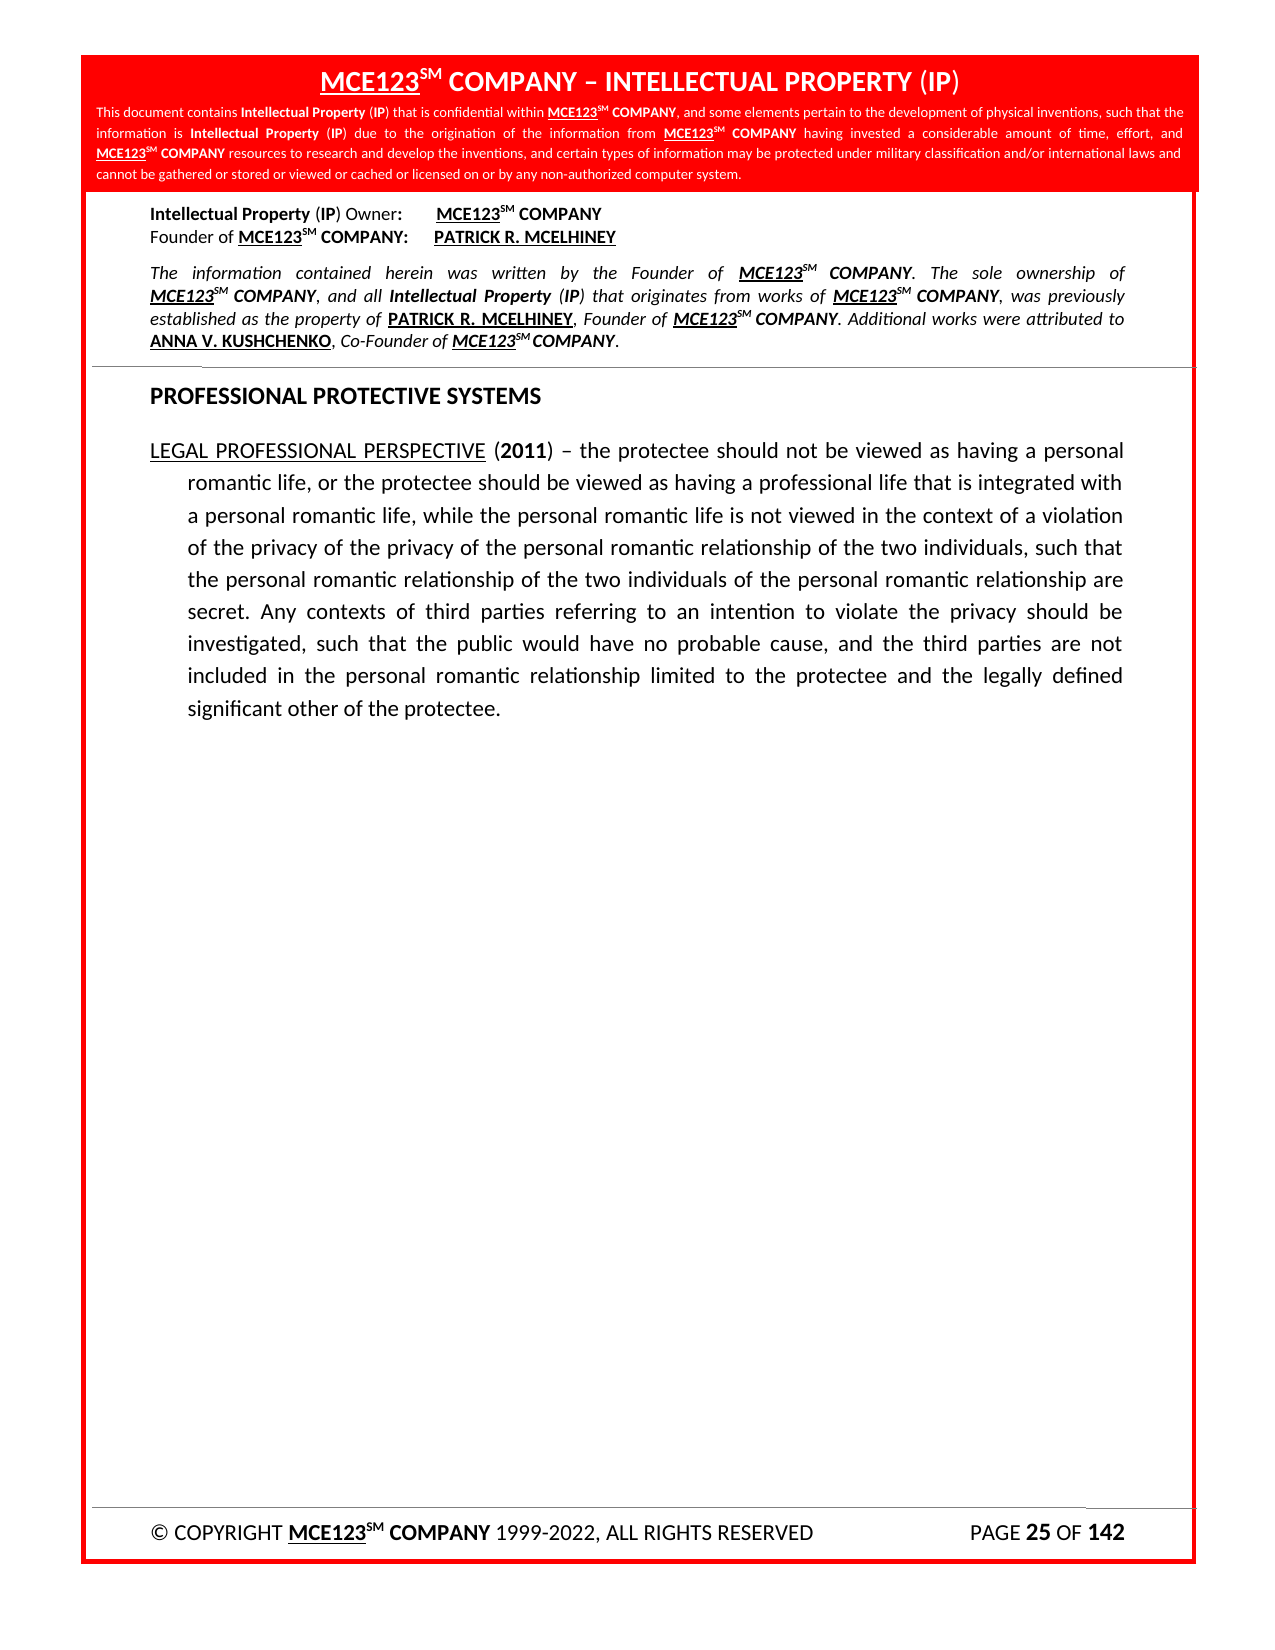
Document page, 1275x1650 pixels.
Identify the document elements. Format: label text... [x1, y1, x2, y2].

text PROFESSIONAL PROTECTIVE SYSTEMS [150, 381, 1125, 411]
text LEGAL PROFESSIONAL PERSPECTIVE (2011) – the protectee should not be viewed as having a personal romantic life, or the protectee should be viewed as having a professional life that is integrated with a personal romantic life, while the personal romantic life is not viewed in the context of a violation of the privacy of the privacy of the personal romantic relationship of the two individuals, such that the personal romantic relationship of the two individuals of the personal romantic relationship are secret. Any contexts of third parties referring to an intention to violate the privacy should be investigated, such that the public would have no probable cause, and the third parties are not included in the personal romantic relationship limited to the protectee and the legally defined significant other of the protectee. [150, 436, 1125, 722]
